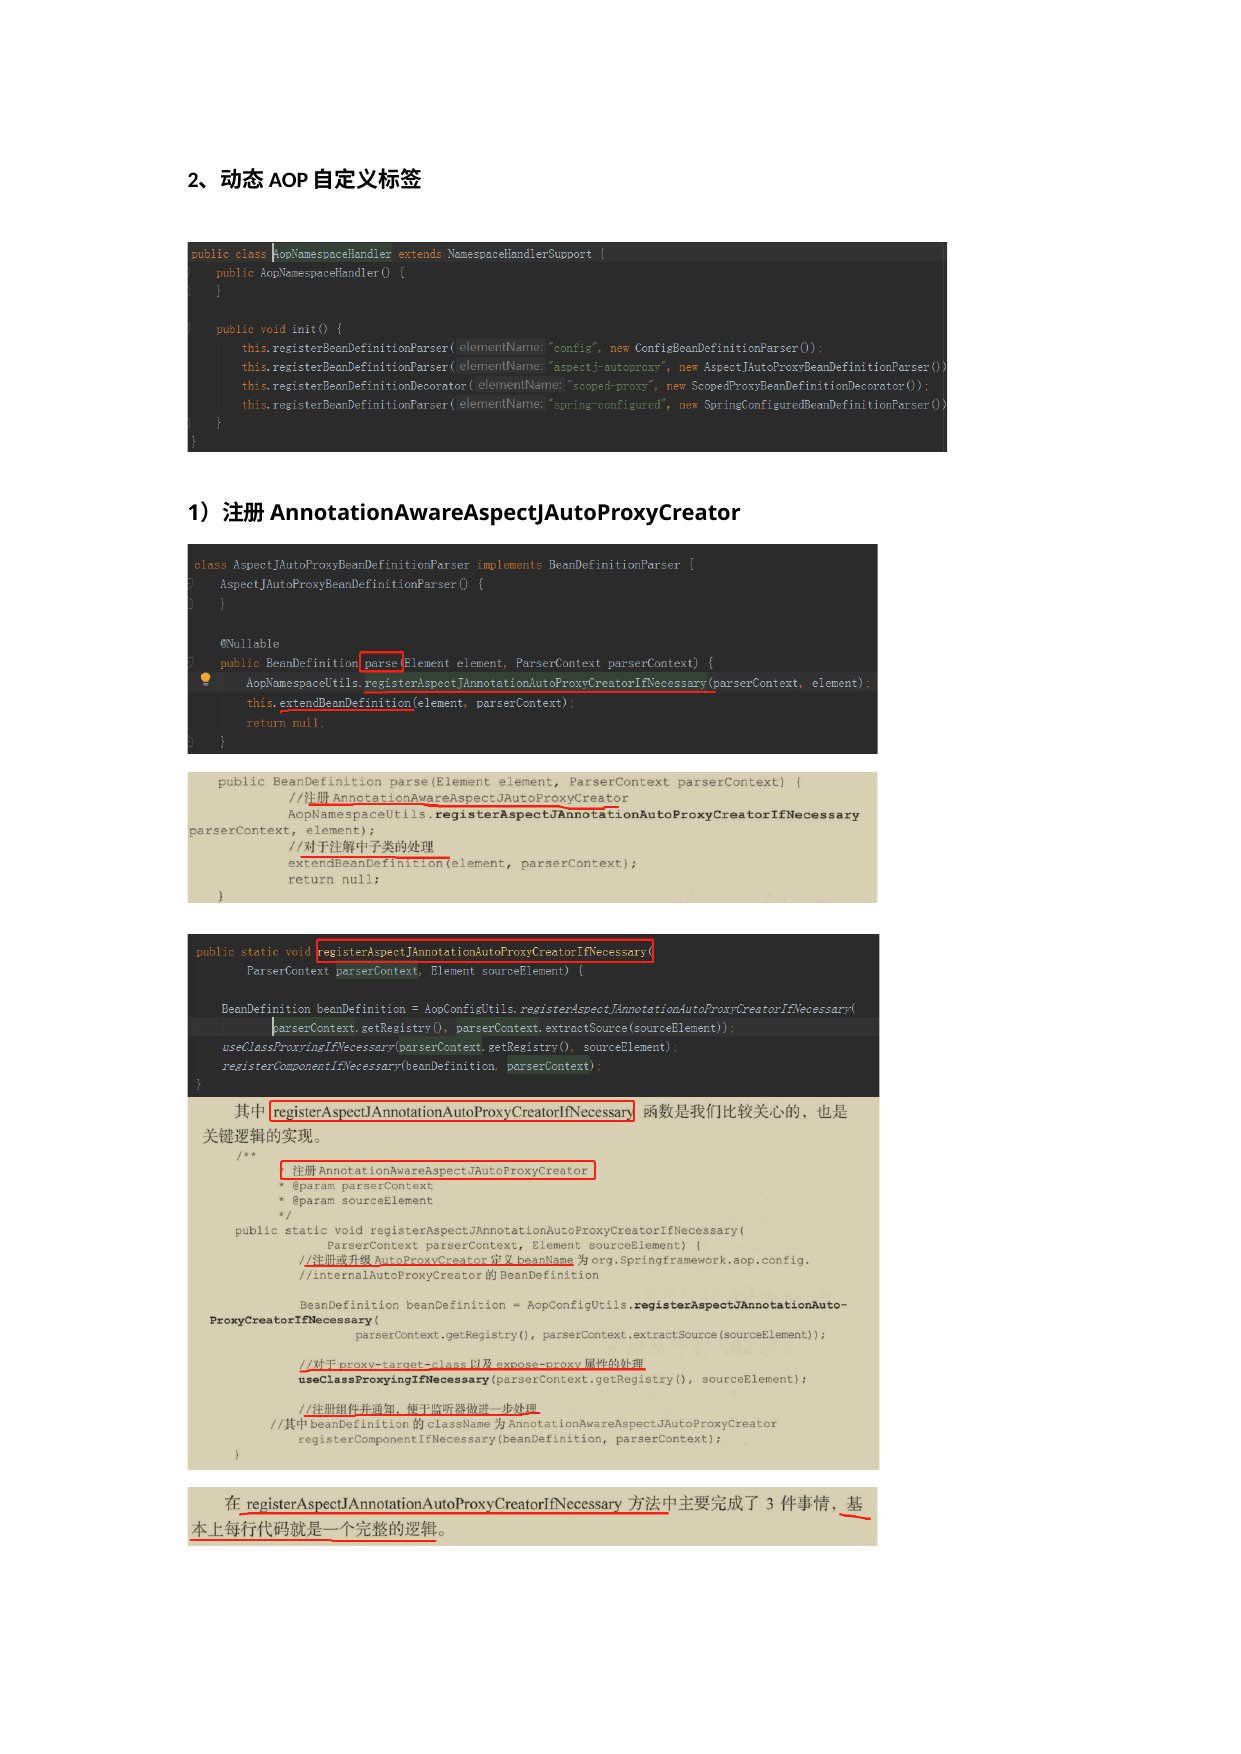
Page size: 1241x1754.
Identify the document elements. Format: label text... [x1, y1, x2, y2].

subtitle 1）注册AnnotationAwareAspectJAutoProxyCreator [187, 495, 1053, 527]
picture [187, 1487, 878, 1546]
picture [187, 242, 948, 452]
subtitle 2、动态AOP自定义标签 [187, 162, 1053, 194]
picture [187, 934, 880, 1470]
picture [187, 544, 878, 754]
picture [187, 772, 878, 903]
